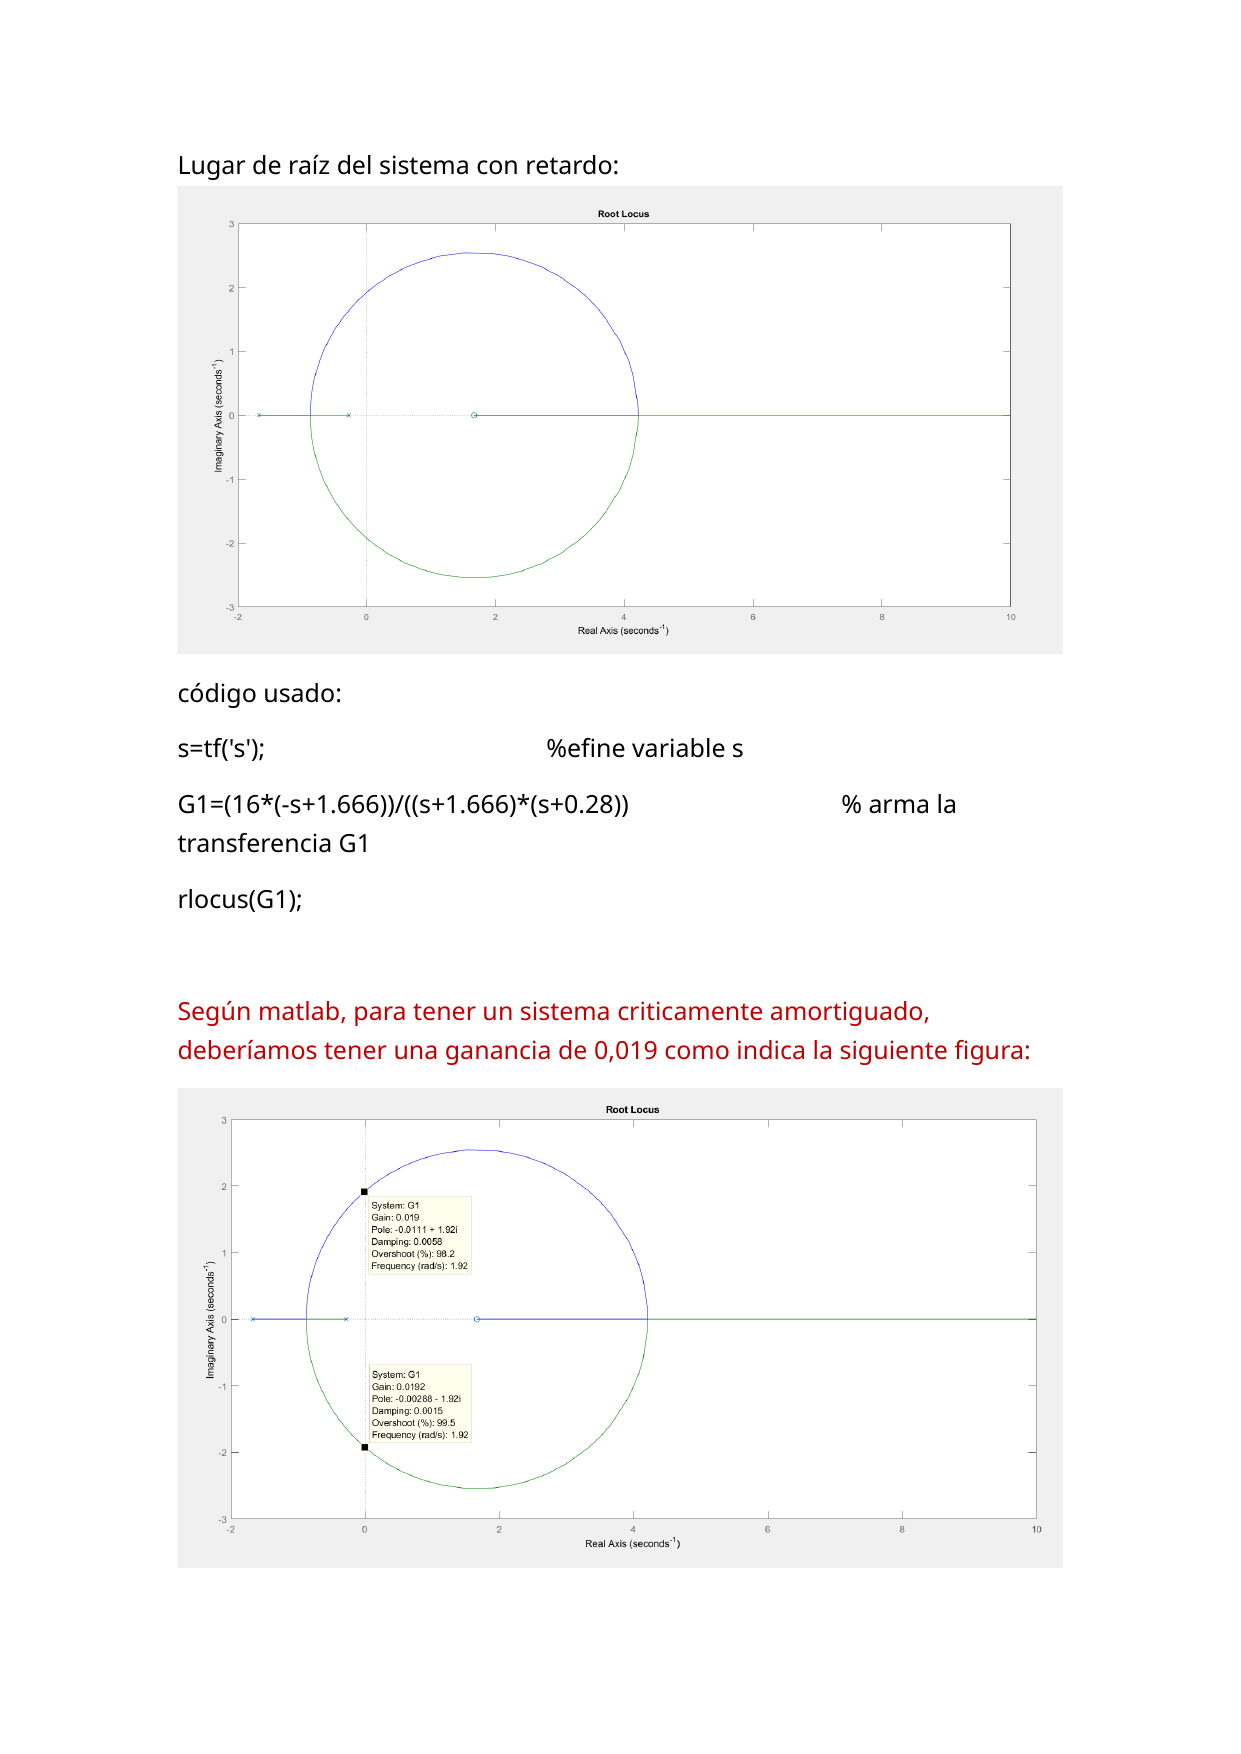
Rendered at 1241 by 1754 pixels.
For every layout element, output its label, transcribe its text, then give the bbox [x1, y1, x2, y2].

picture [177, 1088, 1063, 1568]
text rlocus(G1); [177, 882, 1063, 916]
text Según matlab, para tener un sistema criticamente amortiguado, deberíamos tener una ganancia de 0,019 como indica la siguiente figura: [177, 994, 1063, 1067]
text s=tf('s'); %efine variable s [177, 731, 1063, 765]
picture [177, 186, 1063, 654]
text código usado: [177, 675, 1063, 709]
text G1=(16*(-s+1.666))/((s+1.666)*(s+0.28)) % arma la transferencia G1 [177, 787, 1063, 860]
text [177, 148, 1063, 186]
